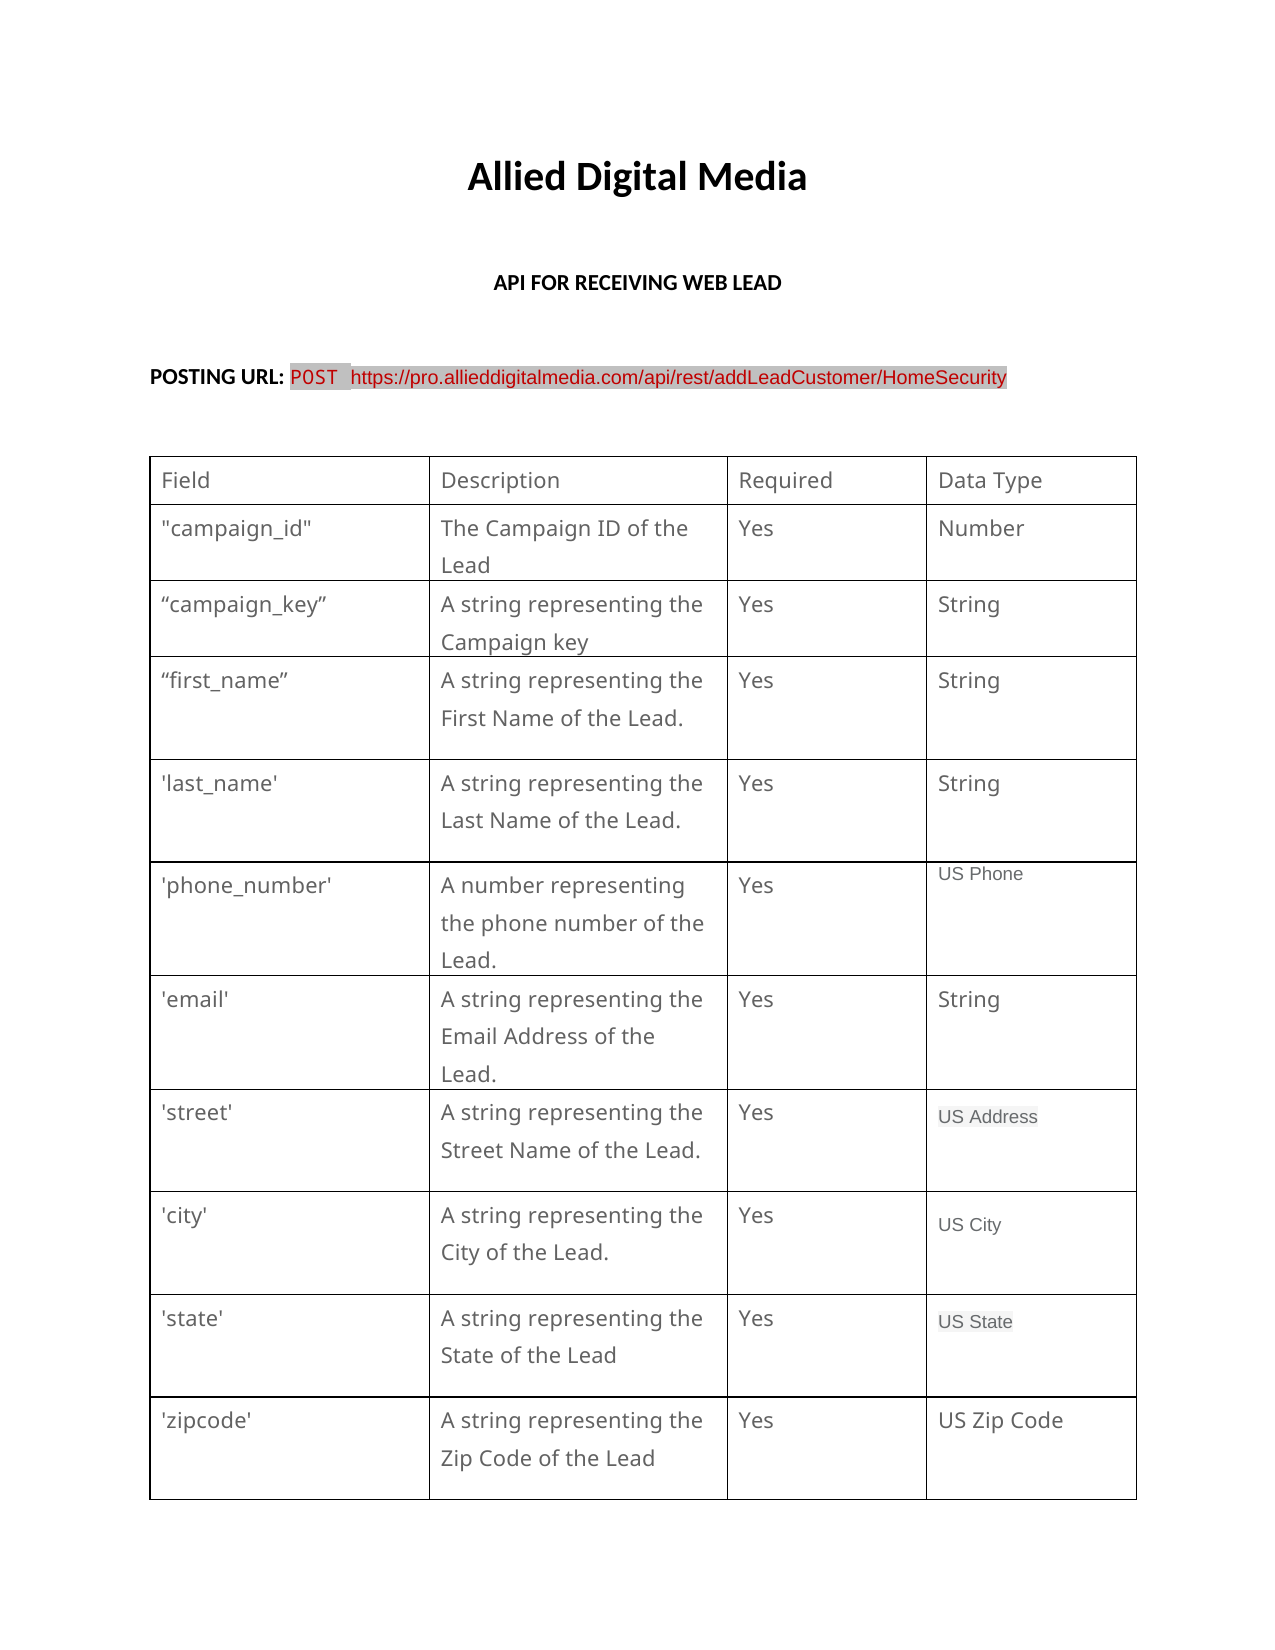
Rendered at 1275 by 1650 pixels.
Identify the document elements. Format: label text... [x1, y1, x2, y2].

table_header Field [151, 457, 429, 504]
table_cell String [927, 760, 1136, 861]
text Allied Digital Media [150, 150, 1125, 201]
table_header Required [728, 457, 926, 504]
table_cell String [927, 581, 1136, 656]
table_cell 'email' [151, 976, 429, 1088]
table_cell “campaign_key” [151, 581, 429, 656]
table_cell US Zip Code [927, 1398, 1136, 1499]
table_cell Yes [728, 863, 926, 975]
text API FOR RECEIVING WEB LEAD [150, 268, 1125, 296]
table_cell Yes [728, 1398, 926, 1499]
table_cell Yes [728, 1192, 926, 1294]
table_cell Yes [728, 657, 926, 759]
table_header Data Type [927, 457, 1136, 504]
table_cell The Campaign ID of the Lead [430, 505, 727, 580]
text POSTING URL: POST https://pro.allieddigitalmedia.com/api/rest/addLeadCustomer/HomeSecurity [150, 362, 1125, 390]
table_cell Yes [728, 976, 926, 1088]
table_cell Number [927, 505, 1136, 580]
table_cell 'last_name' [151, 760, 429, 861]
table_cell Yes [728, 581, 926, 656]
table_cell 'phone_number' [151, 863, 429, 975]
table_cell A string representing the First Name of the Lead. [430, 657, 727, 759]
table_cell Yes [728, 505, 926, 580]
table_cell A string representing the Email Address of the Lead. [430, 976, 727, 1088]
table_cell A string representing the City of the Lead. [430, 1192, 727, 1294]
table_header Description [430, 457, 727, 504]
table_cell Yes [728, 1090, 926, 1191]
table_cell 'street' [151, 1090, 429, 1191]
table_cell US Address [927, 1090, 1136, 1191]
table_cell "campaign_id" [151, 505, 429, 580]
table_cell 'zipcode' [151, 1398, 429, 1499]
table_cell String [927, 976, 1136, 1088]
table_cell A number representing the phone number of the Lead. [430, 863, 727, 975]
table_cell A string representing the State of the Lead [430, 1295, 727, 1396]
table_cell 'state' [151, 1295, 429, 1396]
table_cell US Phone [927, 863, 1136, 975]
table_cell A string representing the Zip Code of the Lead [430, 1398, 727, 1499]
table_cell A string representing the Campaign key [430, 581, 727, 656]
table_cell A string representing the Street Name of the Lead. [430, 1090, 727, 1191]
table_cell A string representing the Last Name of the Lead. [430, 760, 727, 861]
table_cell String [927, 657, 1136, 759]
table_cell “first_name” [151, 657, 429, 759]
table_cell 'city' [151, 1192, 429, 1294]
table_cell US State [927, 1295, 1136, 1396]
table_cell Yes [728, 1295, 926, 1396]
table_cell US City [927, 1192, 1136, 1294]
table_cell Yes [728, 760, 926, 861]
